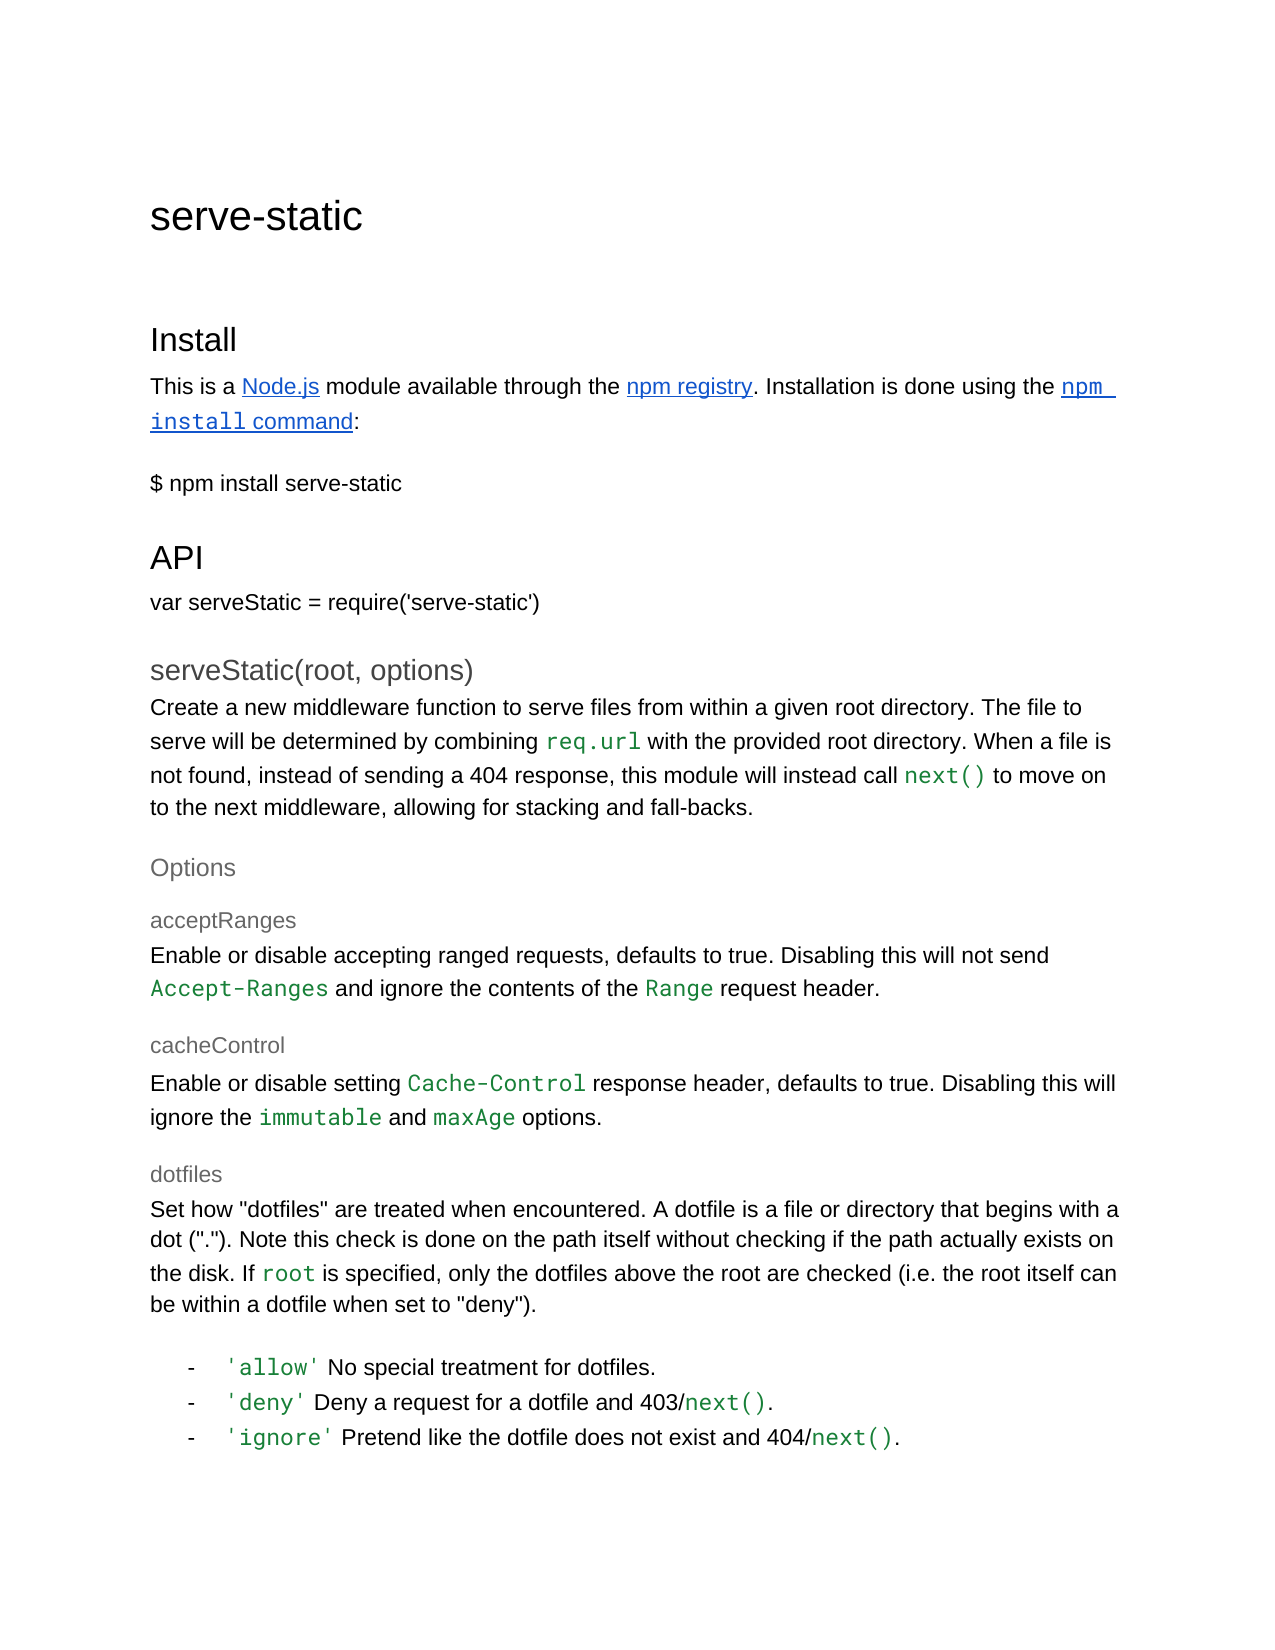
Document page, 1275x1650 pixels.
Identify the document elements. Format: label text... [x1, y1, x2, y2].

subtitle serve-static [150, 192, 1125, 239]
subtitle dotfiles [150, 1161, 1125, 1188]
list 'allow' No special treatment for dotfiles. [187, 1352, 1125, 1382]
text Enable or disable accepting ranged requests, defaults to true. Disabling this will not send Accept-Ranges and ignore the contents of the Range request header. [150, 942, 1125, 1003]
text Set how "dotfiles" are treated when encountered. A dotfile is a file or directory that begins with a dot ("."). Note this check is done on the path itself without checking if the path actually exists on the disk. If root is specified, only the dotfiles above the root are checked (i.e. the root itself can be within a dotfile when set to "deny"). [150, 1196, 1125, 1317]
subtitle serveStatic(root, options) [150, 652, 1125, 686]
text Create a new middleware function to serve files from within a given root directory. The file to serve will be determined by combining req.url with the provided root directory. When a file is not found, instead of sending a 404 response, this module will instead call next() to move on to the next middleware, allowing for stacking and fall-backs. [150, 694, 1125, 820]
subtitle cacheControl [150, 1032, 1125, 1059]
text $ npm install serve-static [150, 470, 1125, 497]
subtitle API [150, 538, 1125, 576]
text Enable or disable setting Cache-Control response header, defaults to true. Disabling this will ignore the immutable and maxAge options. [150, 1067, 1125, 1132]
list 'ignore' Pretend like the dotfile does not exist and 404/next(). [187, 1421, 1125, 1451]
text var serveStatic = require('serve-static') [150, 589, 1125, 615]
subtitle Options [150, 853, 1125, 882]
list 'deny' Deny a request for a dotfile and 403/next(). [187, 1386, 1125, 1416]
subtitle acceptRanges [150, 907, 1125, 933]
subtitle Install [150, 320, 1125, 358]
text This is a Node.js module available through the npm registry. Installation is done using the npm install command: [150, 371, 1125, 436]
